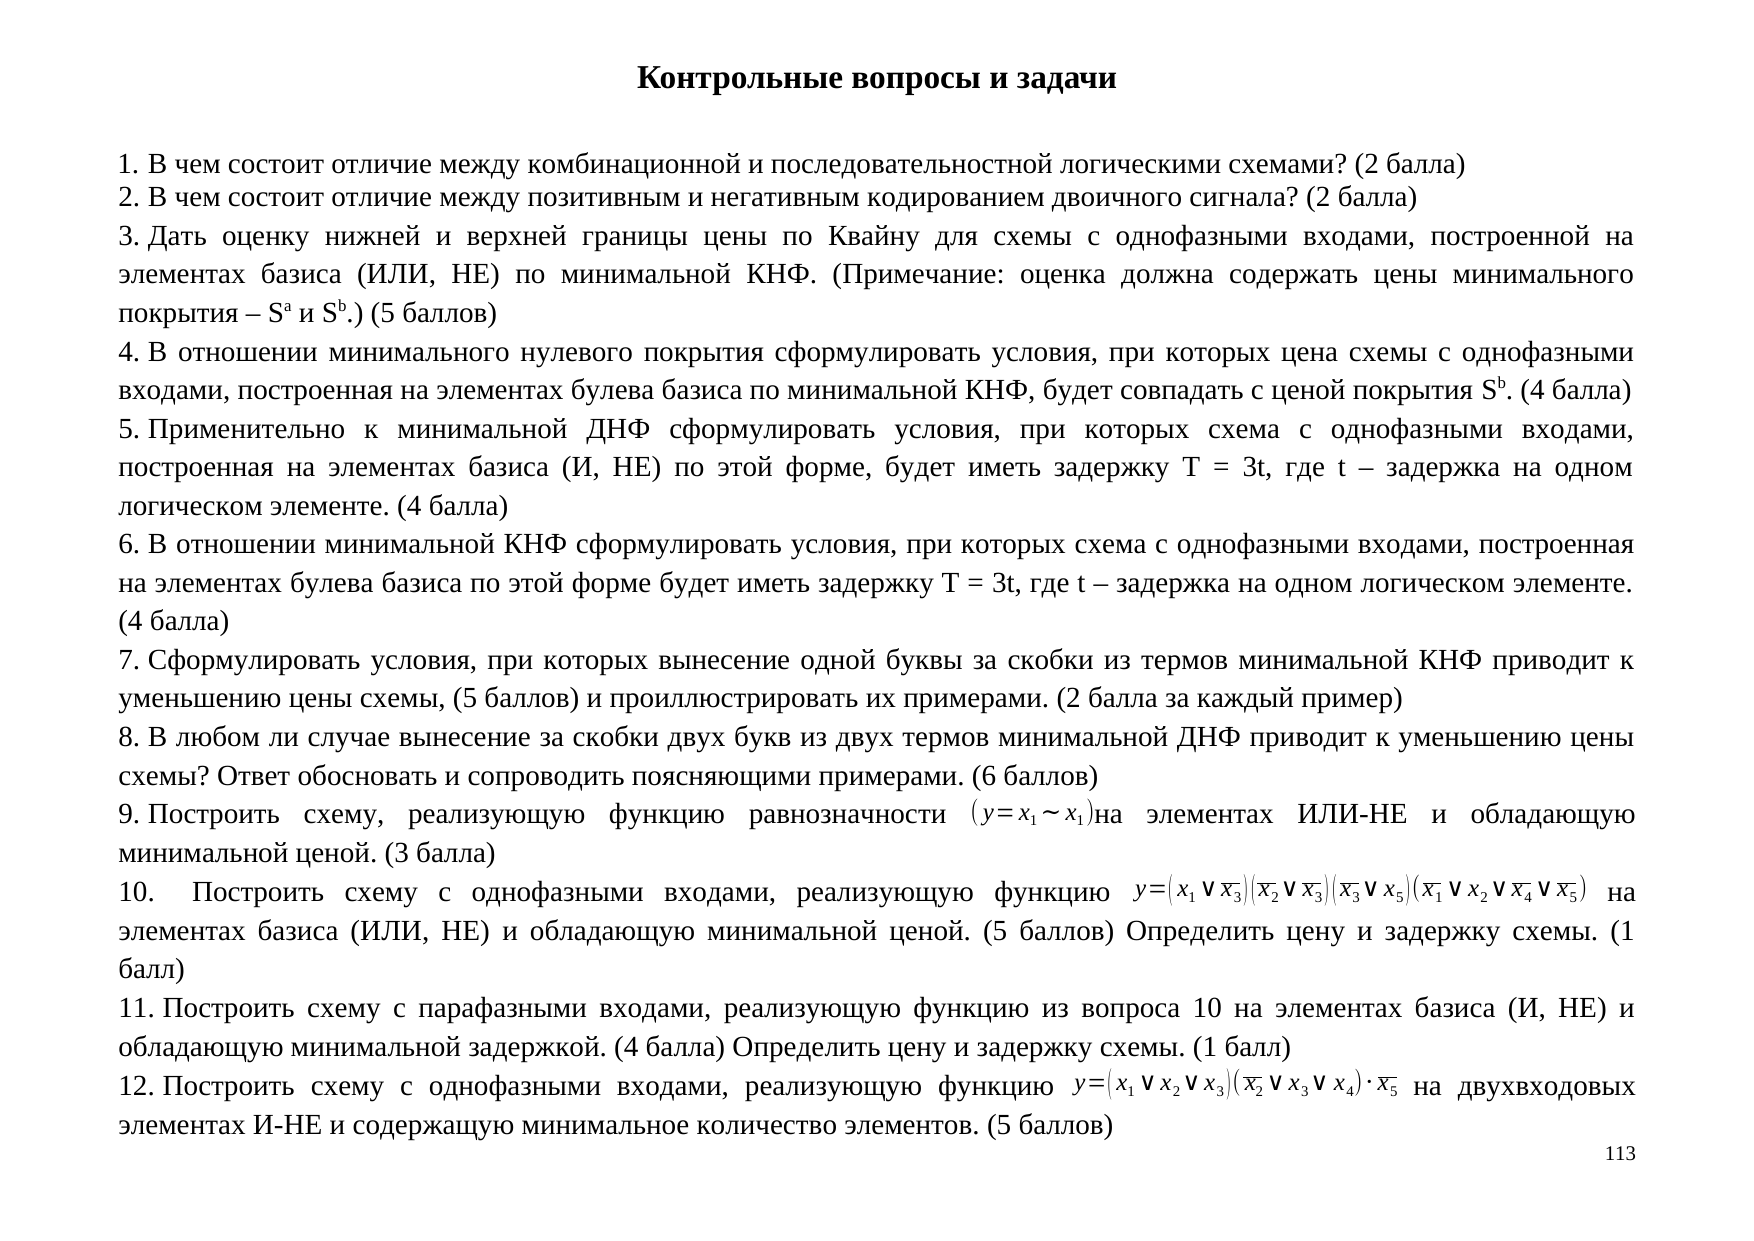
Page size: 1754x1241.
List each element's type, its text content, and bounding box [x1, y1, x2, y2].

subtitle Контрольные вопросы и задачи [118, 57, 1636, 133]
list Построить схему, реализующую функцию равнозначности на элементах ИЛИ-НЕ и обладающую минимальной ценой. (3 балла) [118, 796, 1636, 868]
list Построить схему с парафазными входами, реализующую функцию из вопроса 10 на элементах базиса (И, НЕ) и обладающую минимальной задержкой. (4 балла) Определить цену и задержку схемы. (1 балл) [118, 990, 1636, 1062]
list В отношении минимального нулевого покрытия сформулировать условия, при которых цена схемы с однофазными входами, построенная на элементах булева базиса по минимальной КНФ, будет совпадать с ценой покрытия Sb. (4 балла) [118, 334, 1636, 406]
list Построить схему с однофазными входами, реализующую функцию на элементах базиса (ИЛИ, НЕ) и обладающую минимальной ценой. (5 баллов) Определить цену и задержку схемы. (1 балл) [118, 873, 1636, 985]
list В чем состоит отличие между позитивным и негативным кодированием двоичного сигнала? (2 балла) [118, 179, 1636, 213]
list В любом ли случае вынесение за скобки двух букв из двух термов минимальной ДНФ приводит к уменьшению цены схемы? Ответ обосновать и сопроводить поясняющими примерами. (6 баллов) [118, 719, 1636, 791]
list Построить схему с однофазными входами, реализующую функцию на двухвходовых элементах И-НЕ и содержащую минимальное количество элементов. (5 баллов) [118, 1067, 1636, 1140]
list В отношении минимальной КНФ сформулировать условия, при которых схема с однофазными входами, построенная на элементах булева базиса по этой форме будет иметь задержку T = 3t, где t – задержка на одном логическом элементе. (4 балла) [118, 526, 1636, 637]
list Дать оценку нижней и верхней границы цены по Квайну для схемы с однофазными входами, построенной на элементах базиса (ИЛИ, НЕ) по минимальной КНФ. (Примечание: оценка должна содержать цены минимального покрытия – Sa и Sb.) (5 баллов) [118, 218, 1636, 329]
list Применительно к минимальной ДНФ сформулировать условия, при которых схема с однофазными входами, построенная на элементах базиса (И, НЕ) по этой форме, будет иметь задержку T = 3t, где t – задержка на одном логическом элементе. (4 балла) [118, 411, 1636, 521]
list В чем состоит отличие между комбинационной и последовательностной логическими схемами? (2 балла) [117, 146, 1636, 179]
list Сформулировать условия, при которых вынесение одной буквы за скобки из термов минимальной КНФ приводит к уменьшению цены схемы, (5 баллов) и проиллюстрировать их примерами. (2 балла за каждый пример) [118, 642, 1636, 714]
